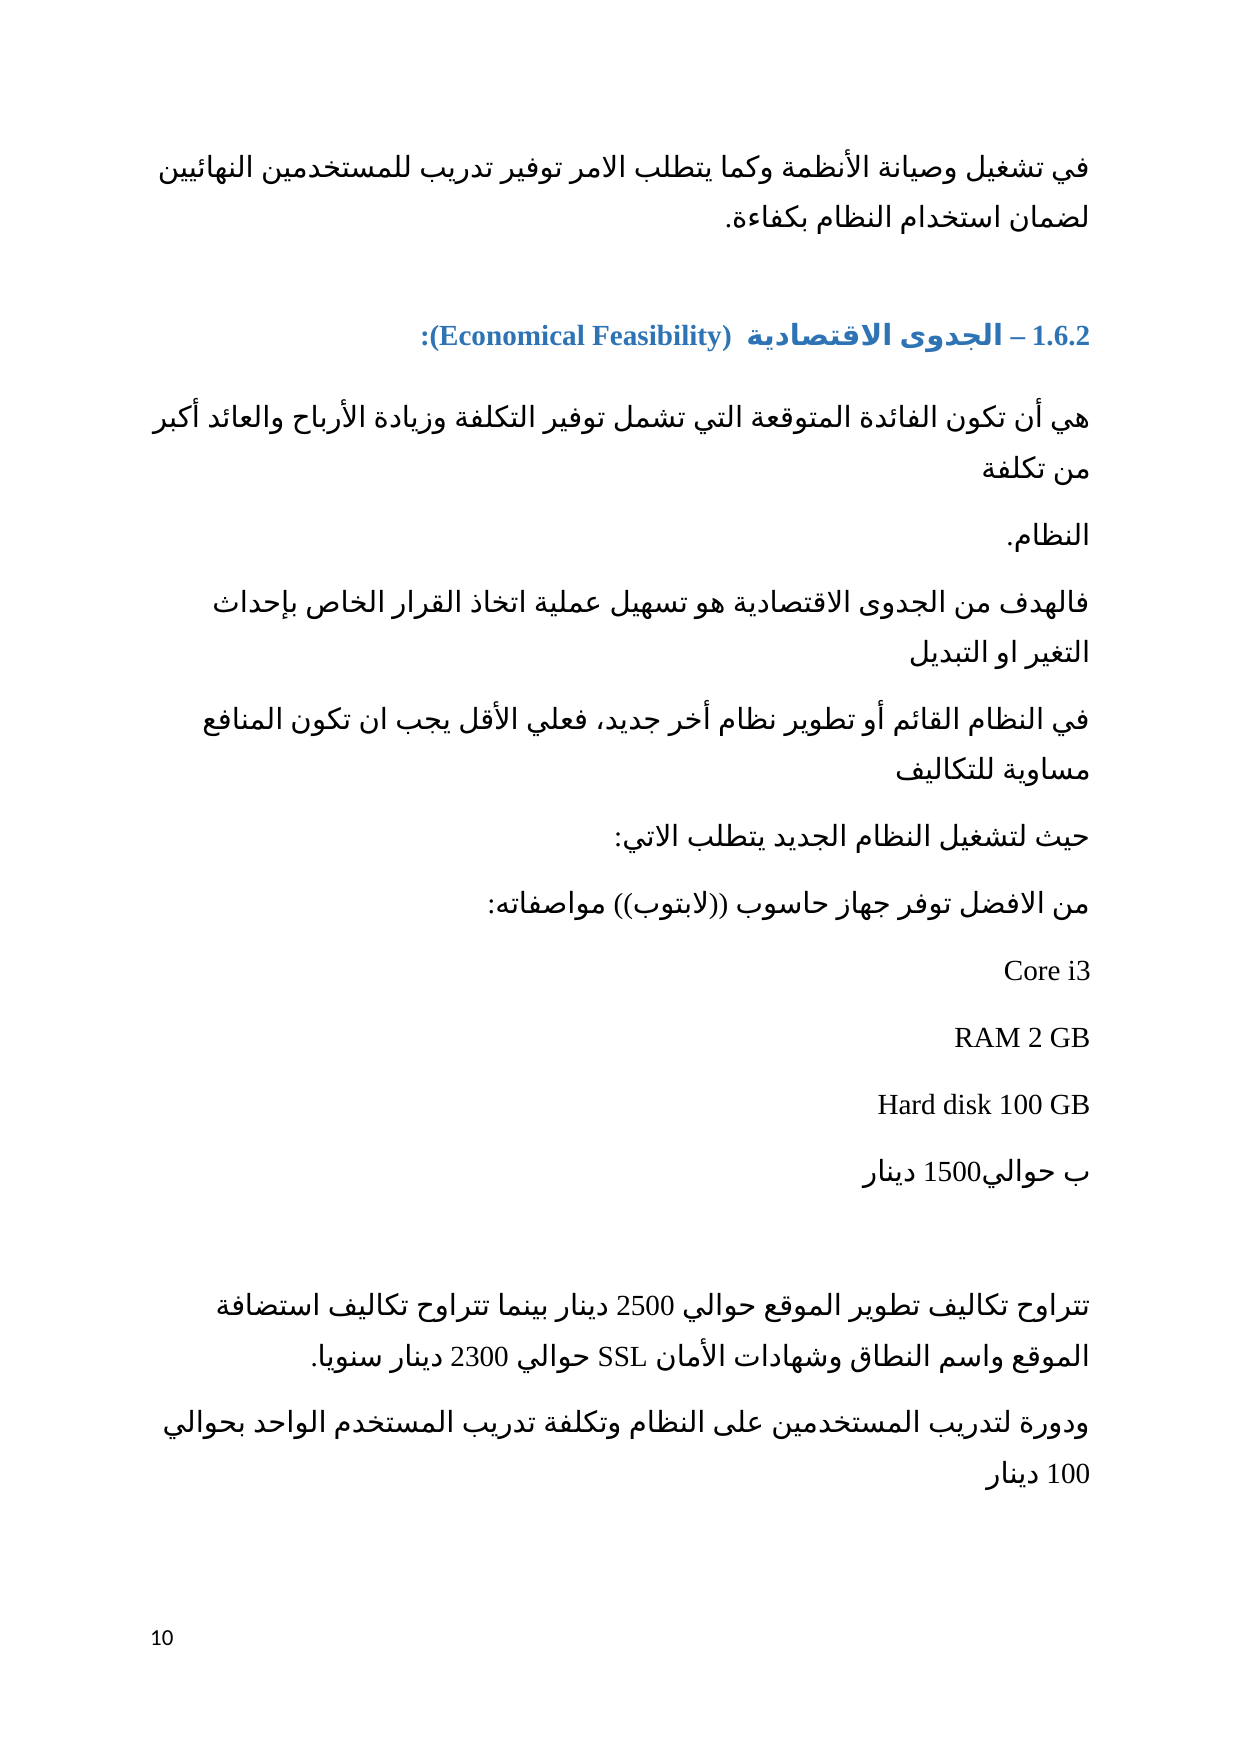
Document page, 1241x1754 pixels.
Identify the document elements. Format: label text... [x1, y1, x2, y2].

text Hard disk 100 GB [150, 1087, 1090, 1121]
subtitle 1.6.2 – الجدوى الاقتصادية (Economical Feasibility): [150, 318, 1090, 351]
text في النظام القائم أو تطوير نظام أخر جديد، فعلي الأقل يجب ان تكون المنافع مساوية للتكاليف [150, 702, 1090, 786]
text حيث لتشغيل النظام الجديد يتطلب الاتي: [150, 819, 1090, 853]
text هي أن تكون الفائدة المتوقعة التي تشمل توفير التكلفة وزيادة الأرباح والعائد أكبر من تكلفة [150, 401, 1090, 484]
text Core i3 [150, 953, 1090, 987]
text تتراوح تكاليف تطوير الموقع حوالي 2500 دينار بينما تتراوح تكاليف استضافة الموقع واسم النطاق وشهادات الأمان SSL حوالي 2300 دينار سنويا. [150, 1288, 1090, 1372]
text RAM 2 GB [150, 1020, 1090, 1054]
text فالهدف من الجدوى الاقتصادية هو تسهيل عملية اتخاذ القرار الخاص بإحداث التغير او التبديل [150, 585, 1090, 669]
text من الافضل توفر جهاز حاسوب ((لابتوب)) مواصفاته: [150, 886, 1090, 920]
text ودورة لتدريب المستخدمين على النظام وتكلفة تدريب المستخدم الواحد بحوالي 100 دينار [150, 1406, 1090, 1489]
text ب حوالي1500 دينار [150, 1154, 1090, 1188]
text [150, 150, 1090, 234]
text النظام. [150, 518, 1090, 551]
